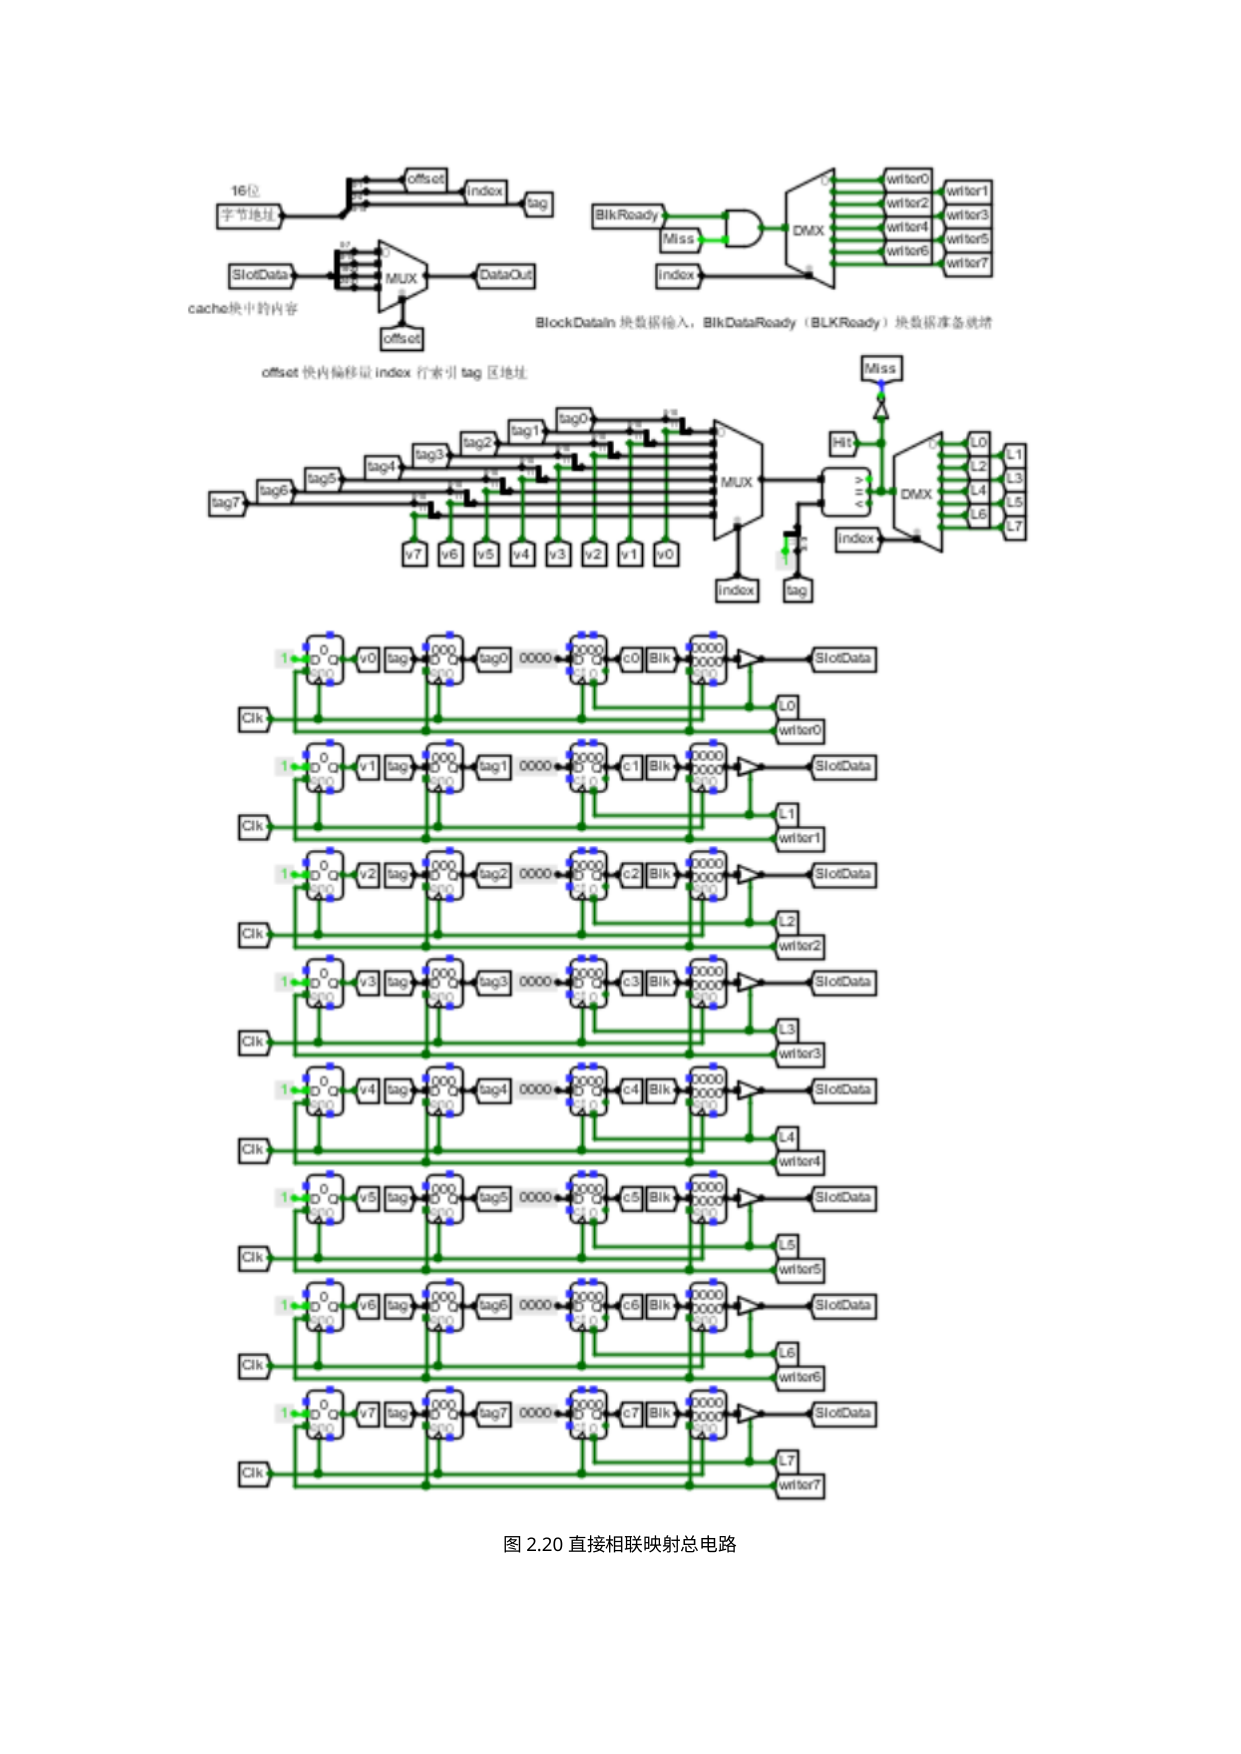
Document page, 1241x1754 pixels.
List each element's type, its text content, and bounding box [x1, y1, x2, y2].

picture [187, 162, 1053, 1517]
text 图2.20 直接相联映射总电路 [187, 1527, 1053, 1559]
